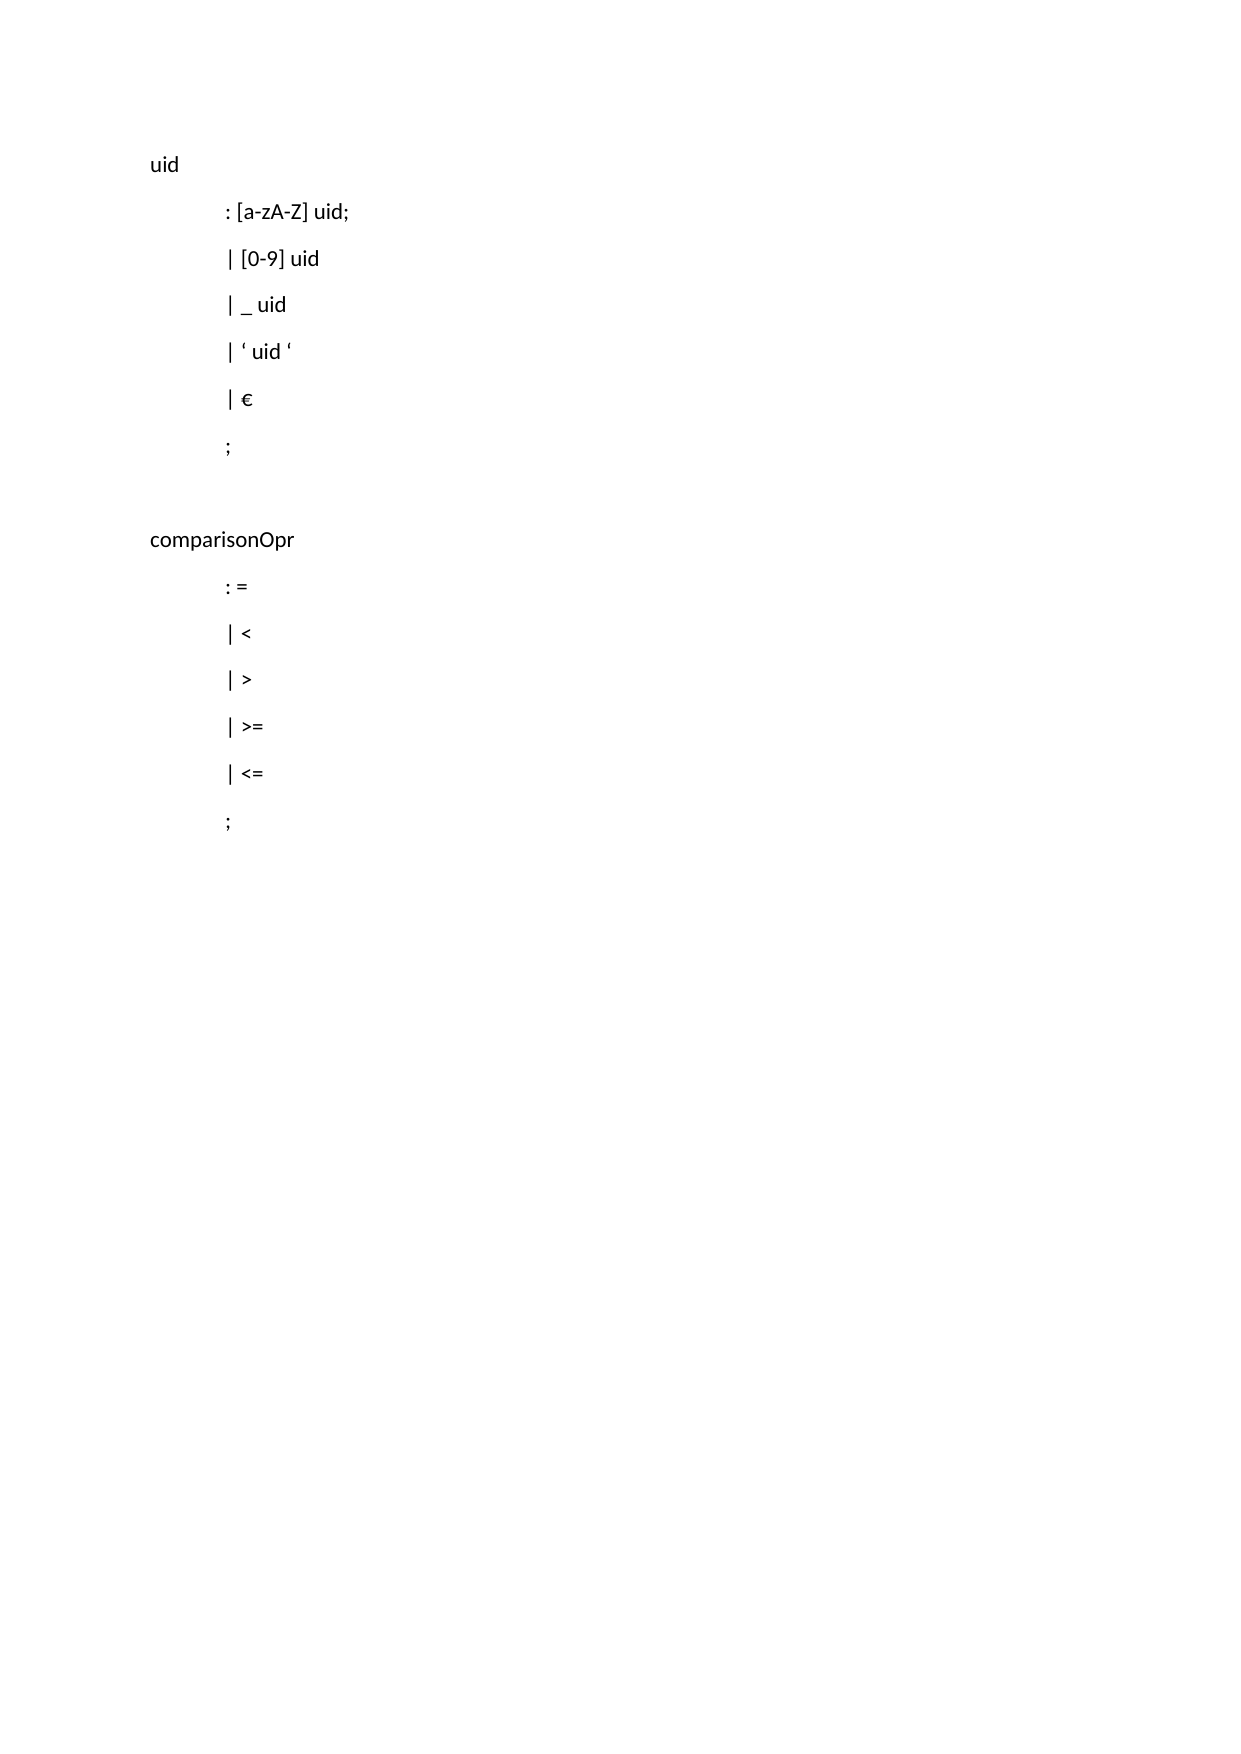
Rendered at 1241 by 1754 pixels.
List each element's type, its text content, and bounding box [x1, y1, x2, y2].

text | <= [150, 759, 1090, 787]
text | € [150, 384, 1090, 412]
text ; [150, 431, 1090, 459]
text | > [150, 666, 1090, 694]
text : = [150, 572, 1090, 600]
text uid [150, 150, 1090, 178]
text : [a-zA-Z] uid; [150, 197, 1090, 225]
text ; [150, 806, 1090, 834]
text | < [150, 619, 1090, 647]
text | ‘ uid ‘ [150, 337, 1090, 366]
text | >= [150, 712, 1090, 741]
text | _ uid [150, 291, 1090, 319]
text | [0-9] uid [150, 244, 1090, 272]
text comparisonOpr [150, 525, 1090, 553]
